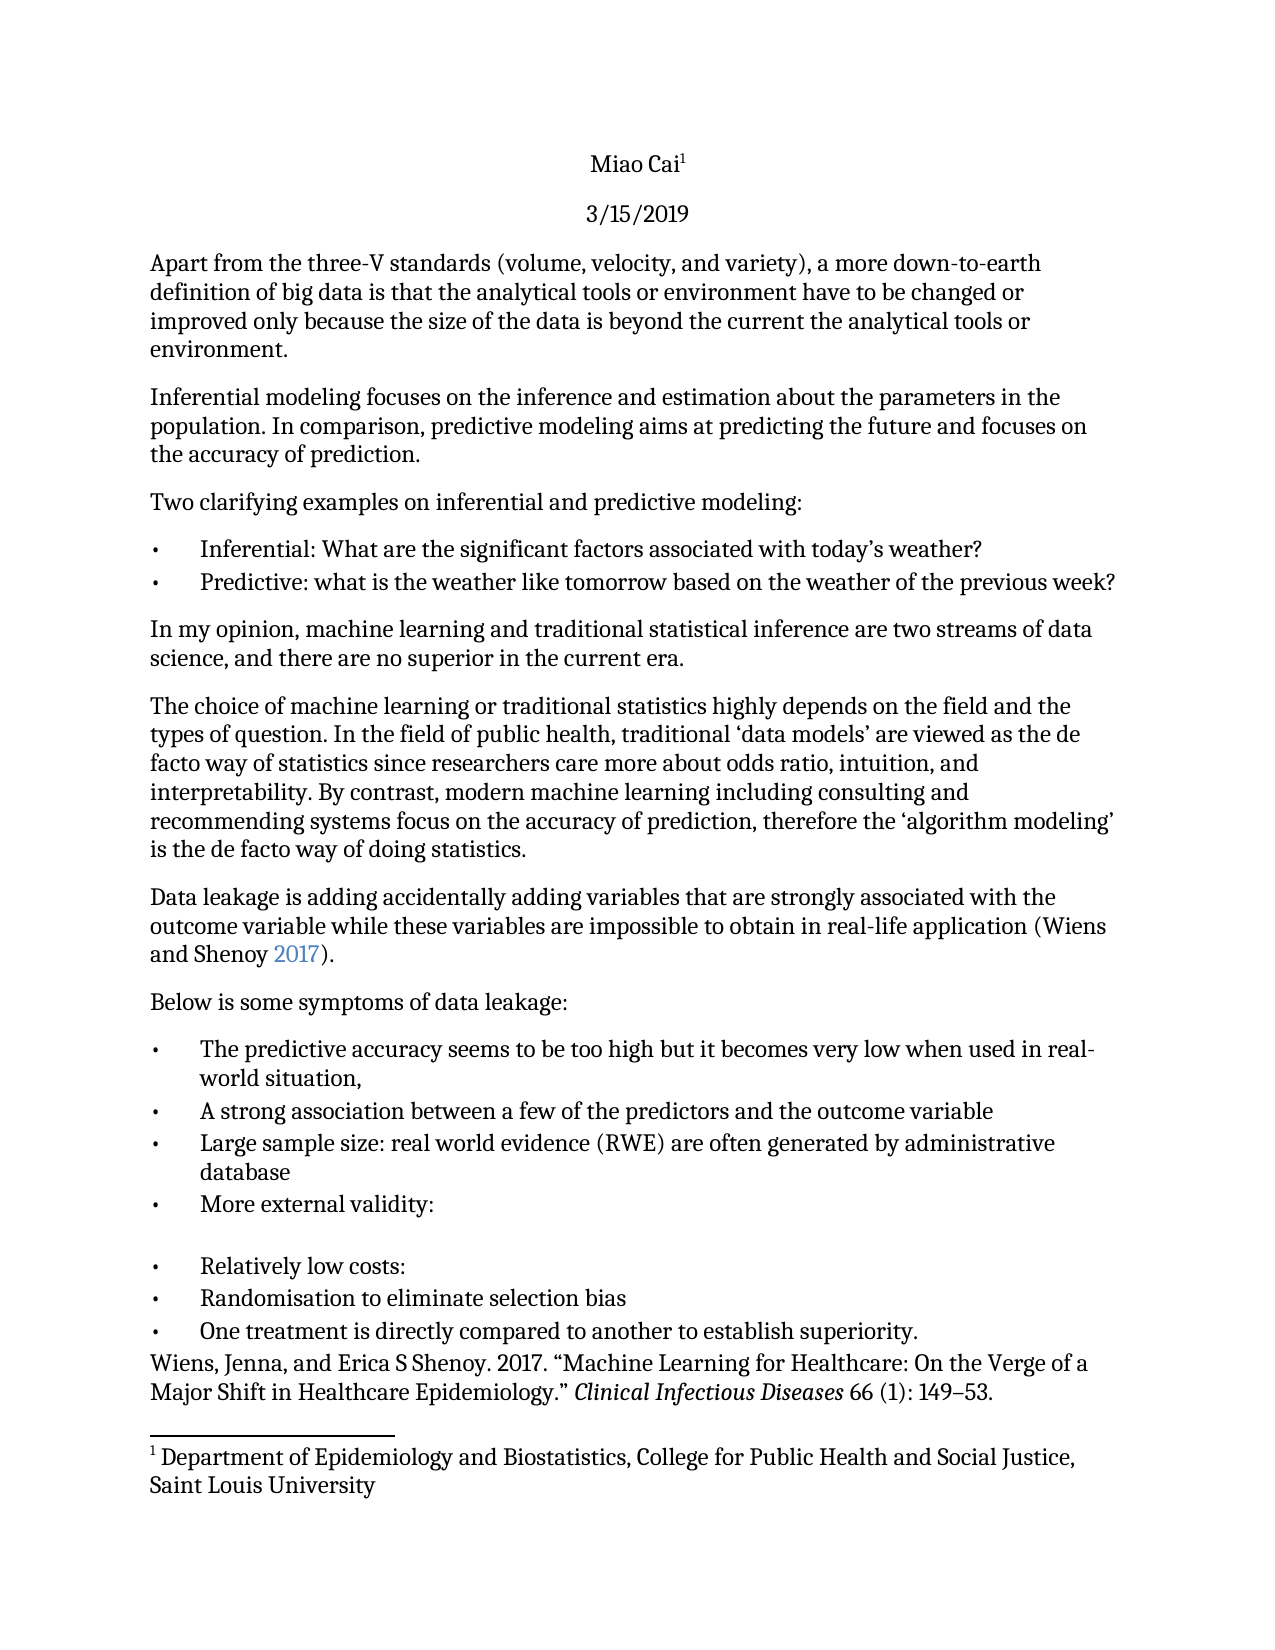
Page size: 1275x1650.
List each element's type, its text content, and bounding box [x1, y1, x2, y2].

text Inferential modeling focuses on the inference and estimation about the parameters in the population. In comparison, predictive modeling aims at predicting the future and focuses on the accuracy of prediction. [150, 383, 1125, 469]
list Relatively low costs: [150, 1252, 1125, 1280]
list More external validity: [150, 1190, 1125, 1248]
list A strong association between a few of the predictors and the outcome variable [150, 1097, 1125, 1125]
list Large sample size: real world evidence (RWE) are often generated by administrative database [150, 1129, 1125, 1187]
list The predictive accuracy seems to be too high but it becomes very low when used in real-world situation, [150, 1035, 1125, 1093]
text Below is some symptoms of data leakage: [150, 988, 1125, 1017]
text In my opinion, machine learning and traditional statistical inference are two streams of data science, and there are no superior in the current era. [150, 615, 1125, 673]
text 3/15/2019 [150, 199, 1125, 228]
text Apart from the three-V standards (volume, velocity, and variety), a more down-to-earth definition of big data is that the analytical tools or environment have to be changed or improved only because the size of the data is beyond the current the analytical tools or environment. [150, 249, 1125, 364]
text Wiens, Jenna, and Erica S Shenoy. 2017. “Machine Learning for Healthcare: On the Verge of a Major Shift in Healthcare Epidemiology.” Clinical Infectious Diseases 66 (1): 149–53. [150, 1349, 1125, 1407]
text Miao Cai [150, 150, 1125, 179]
list One treatment is directly compared to another to establish superiority. [150, 1317, 1125, 1345]
list Inferential: What are the significant factors associated with today’s weather? [150, 535, 1125, 564]
list Randomisation to eliminate selection bias [150, 1284, 1125, 1313]
text Two clarifying examples on inferential and predictive modeling: [150, 488, 1125, 517]
list Predictive: what is the weather like tomorrow based on the weather of the previous week? [150, 568, 1125, 597]
text Data leakage is adding accidentally adding variables that are strongly associated with the outcome variable while these variables are impossible to obtain in real-life application (Wiens and Shenoy 2017). [150, 883, 1125, 969]
text The choice of machine learning or traditional statistics highly depends on the field and the types of question. In the field of public health, traditional ‘data models’ are viewed as the de facto way of statistics since researchers care more about odds ratio, intuition, and interpretability. By contrast, modern machine learning including consulting and recommending systems focus on the accuracy of prediction, therefore the ‘algorithm modeling’ is the de facto way of doing statistics. [150, 692, 1125, 864]
